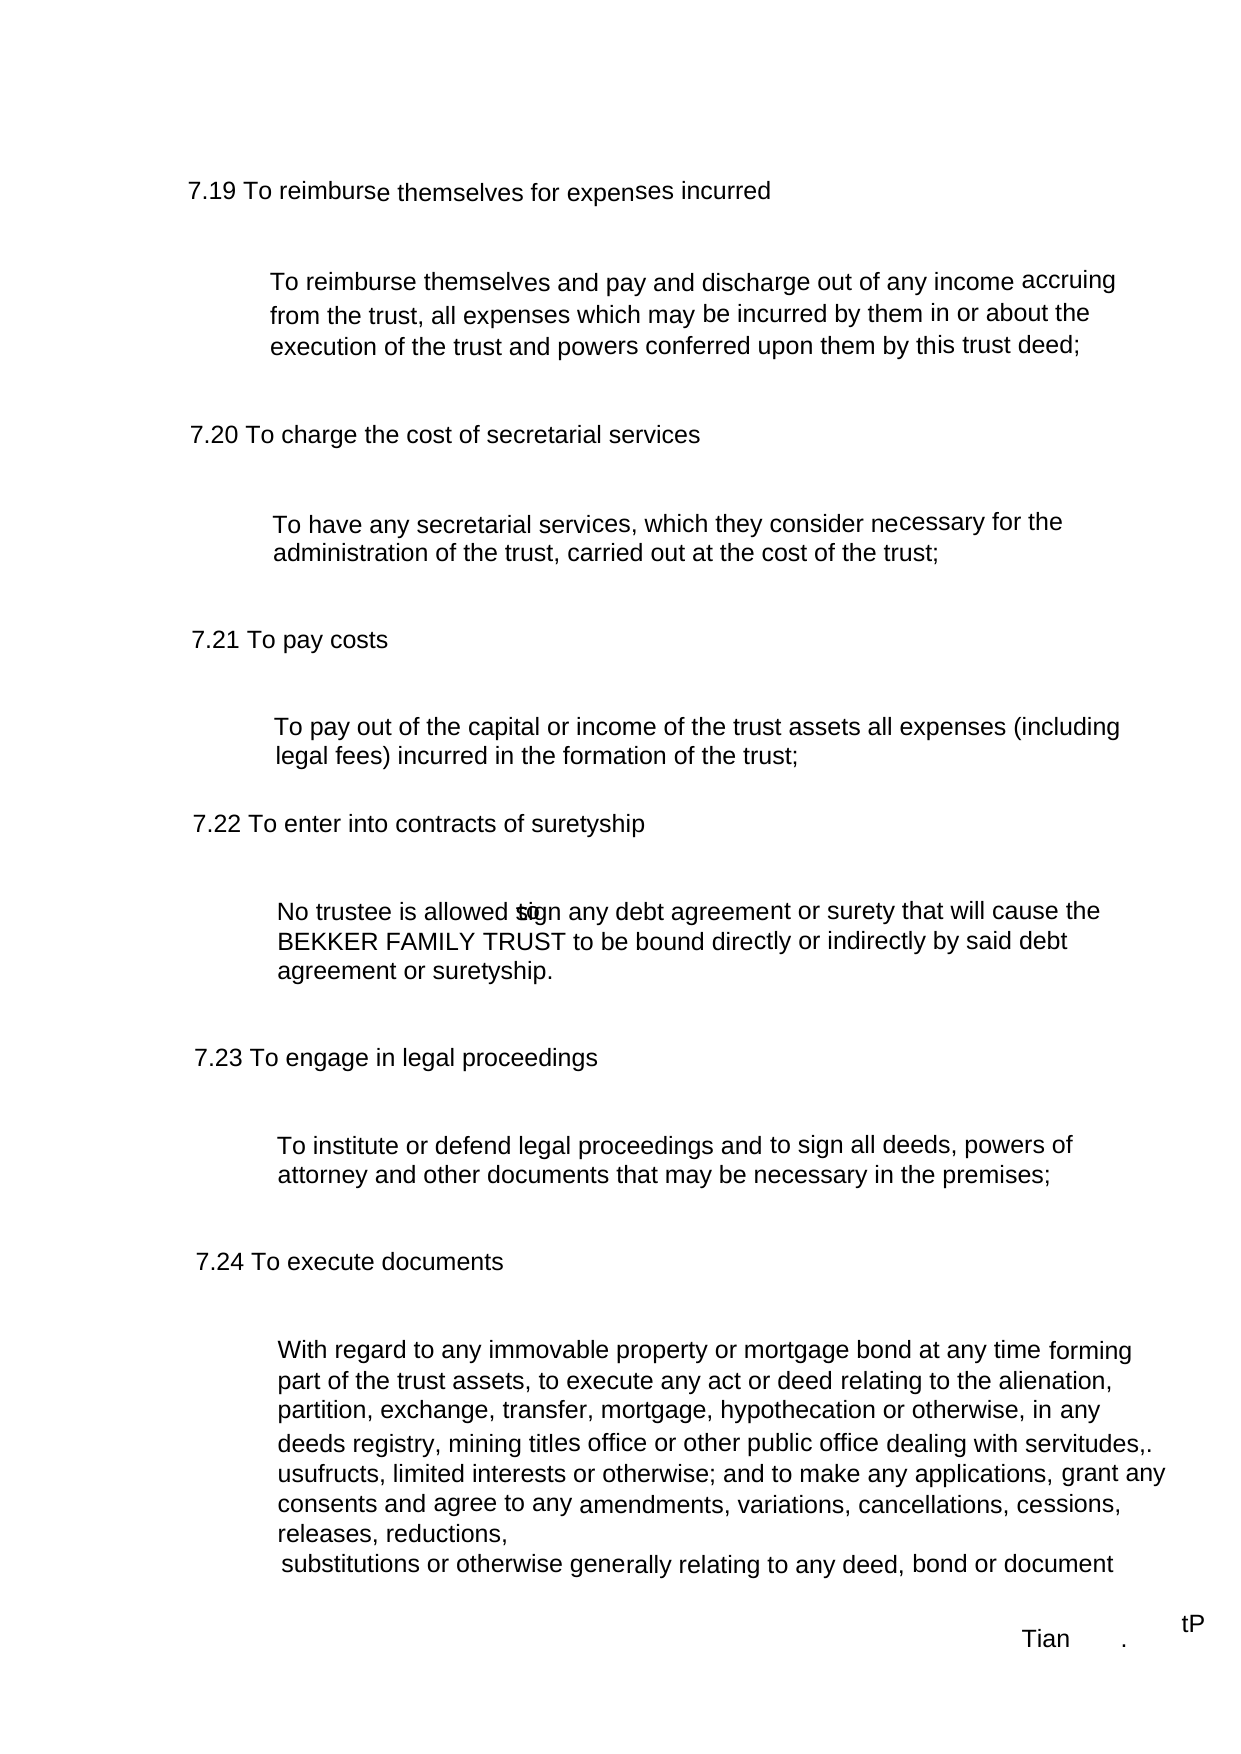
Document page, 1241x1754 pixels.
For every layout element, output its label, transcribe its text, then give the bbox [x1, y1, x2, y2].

text 7.19 To reimburse themselves for expenses incurred [187, 176, 1226, 207]
text 7.22 To enter into contracts of suretyship [192, 809, 1226, 838]
text With regard to any immovable property or mortgage bond at any time forming part of the trust assets, to execute any act or deed relating to the alienation, partition, exchange, transfer, mortgage, hypothecation or otherwise, in any deeds registry, mining titles office or other public office dealing with servitudes,. usufructs, limited interests or otherwise; and to make any applications, grant any consents and agree to any amendments, variations, cancellations, cessions, releases, reductions, [277, 1335, 1173, 1549]
text 7.20 To charge the cost of secretarial services [189, 420, 1226, 449]
text No trustee is allowed sign any debt agreement or surety that will cause the BEKKER FAMILY TRUST to be bound directly or indirectly by said debt agreement or suretyship. [277, 896, 1154, 985]
text To reimburse themselves and pay and discharge out of any income accruing from the trust, all expenses which may be incurred by them in or about the execution of the trust and powers conferred upon them by this trust deed; [269, 265, 1151, 361]
text substitutions or otherwise generally relating to any deed, bond or document [281, 1549, 1226, 1580]
text Tian . tP [1021, 1609, 1226, 1653]
text 7.21 To pay costs [191, 625, 1226, 653]
text 7.24 To execute documents [195, 1247, 1226, 1276]
text To have any secretarial services, which they consider necessary for the administration of the trust, carried out at the cost of the trust; [272, 507, 1162, 567]
text To institute or defend legal proceedings and to sign all deeds, powers of attorney and other documents that may be necessary in the premises; [277, 1130, 1170, 1189]
text To pay out of the capital or income of the trust assets all expenses (including legal fees) incurred in the formation of the trust; [273, 712, 1169, 770]
text 7.23 To engage in legal proceedings [194, 1043, 1226, 1072]
